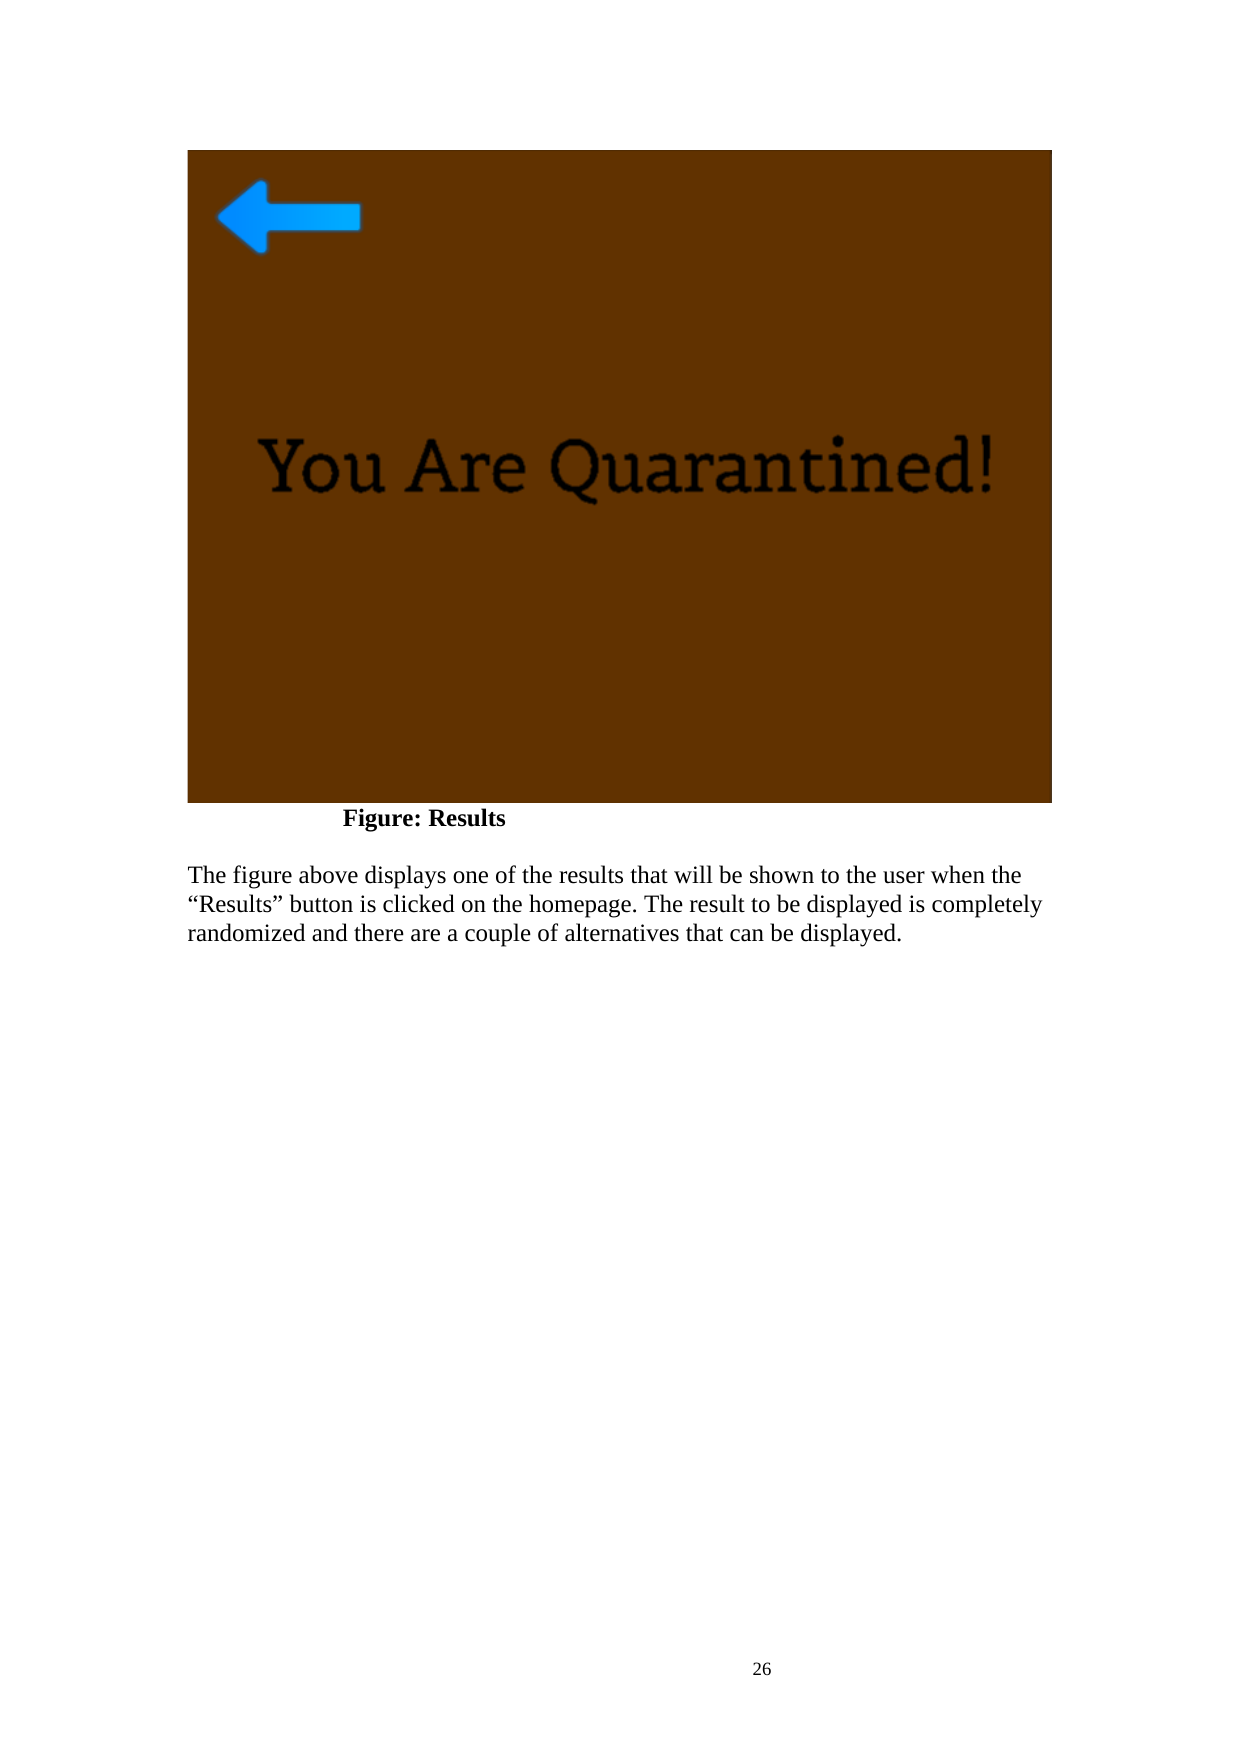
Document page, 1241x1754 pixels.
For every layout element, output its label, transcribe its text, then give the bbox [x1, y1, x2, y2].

text The figure above displays one of the results that will be shown to the user when the “Results” button is clicked on the homepage. The result to be displayed is completely randomized and there are a couple of alternatives that can be displayed. [187, 860, 1053, 946]
text Figure: Results [187, 803, 1053, 831]
picture [187, 150, 1052, 803]
